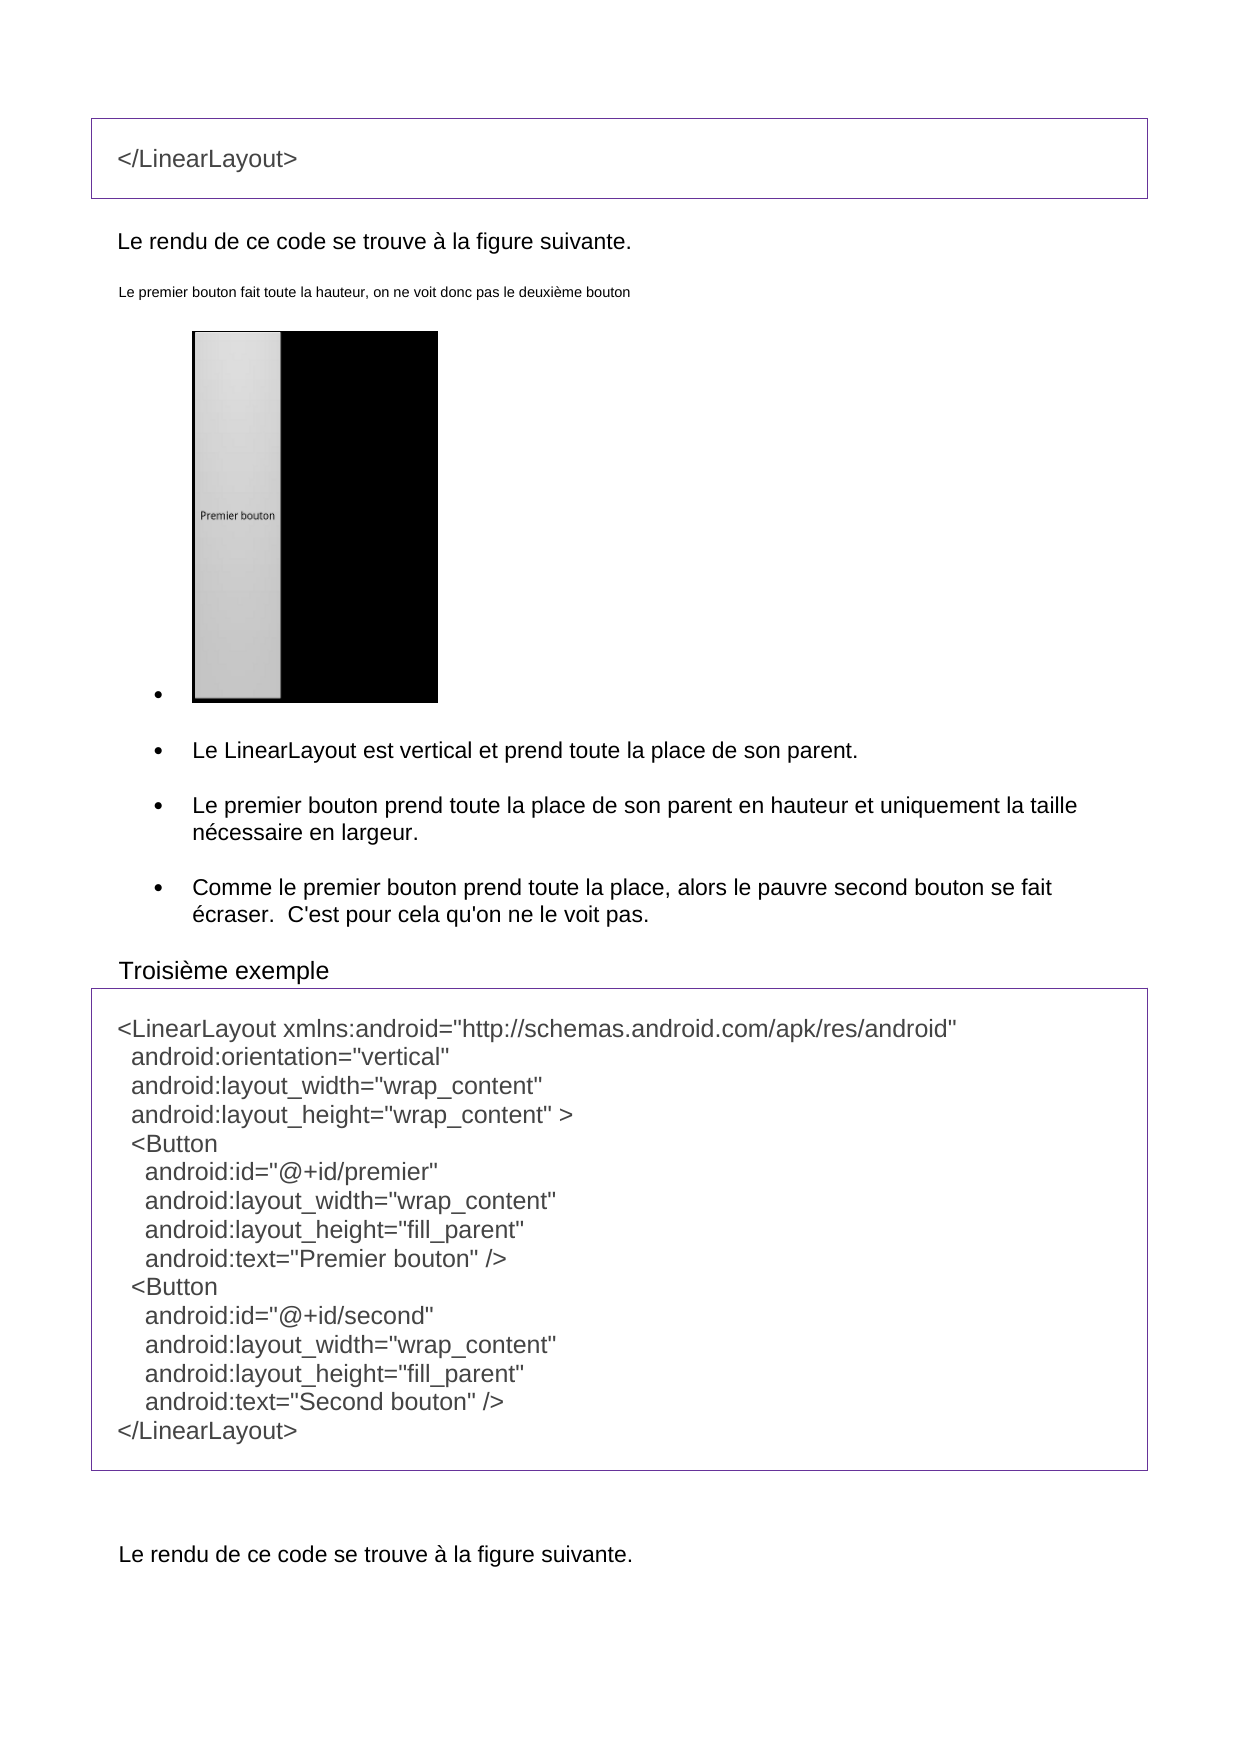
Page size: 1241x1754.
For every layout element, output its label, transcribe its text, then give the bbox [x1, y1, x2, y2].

text android:orientation="vertical" [117, 1042, 1122, 1071]
text <Button [117, 1272, 1122, 1301]
text android:text="Premier bouton" /> [117, 1244, 1122, 1272]
list Comme le premier bouton prend toute la place, alors le pauvre second bouton se fait écraser. C'est pour cela qu'on ne le voit pas. [154, 874, 1122, 927]
text android:layout_height="fill_parent" [117, 1359, 1122, 1387]
text android:layout_width="wrap_content" [117, 1071, 1122, 1100]
text Le rendu de ce code se trouve à la figure suivante. [117, 228, 1122, 254]
text android:layout_width="wrap_content" [117, 1330, 1122, 1359]
list Le LinearLayout est vertical et prend toute la place de son parent. [154, 737, 1122, 763]
picture [192, 331, 438, 703]
text android:layout_height="fill_parent" [117, 1215, 1122, 1244]
text <LinearLayout xmlns:android="http://schemas.android.com/apk/res/android" [92, 989, 1147, 1042]
subtitle Troisième exemple [118, 956, 1099, 985]
text android:layout_height="wrap_content" > [117, 1100, 1122, 1129]
list Le premier bouton prend toute la place de son parent en hauteur et uniquement la taille nécessaire en largeur. [154, 792, 1122, 845]
text Le rendu de ce code se trouve à la figure suivante. [118, 1541, 1099, 1567]
text </LinearLayout> [92, 1390, 1147, 1470]
text <Button [117, 1129, 1122, 1157]
text Le premier bouton fait toute la hauteur, on ne voit donc pas le deuxième bouton [118, 284, 1099, 301]
text android:id="@+id/premier" [117, 1157, 1122, 1186]
text </LinearLayout> [92, 119, 1147, 198]
text android:layout_width="wrap_content" [117, 1186, 1122, 1215]
text android:id="@+id/second" [117, 1301, 1122, 1330]
